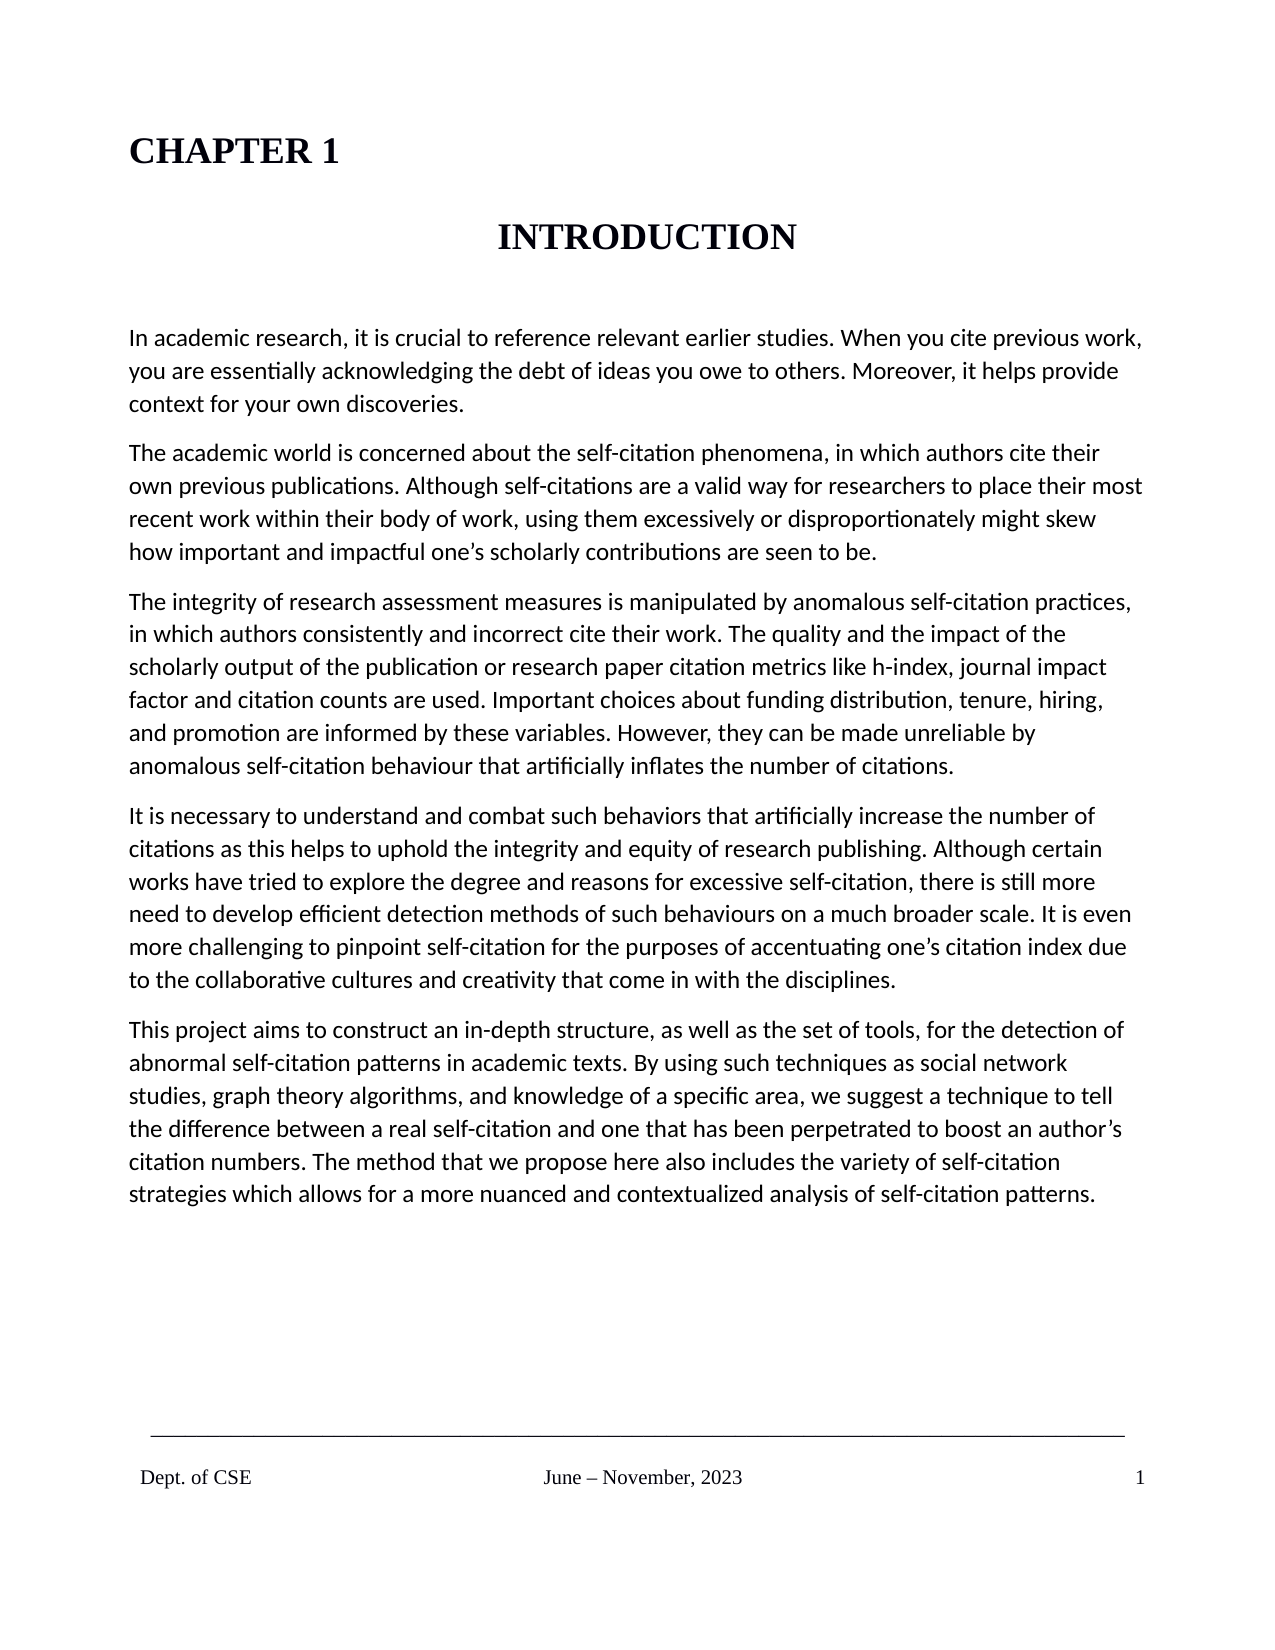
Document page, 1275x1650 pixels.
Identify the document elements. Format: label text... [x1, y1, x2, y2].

text In academic research, it is crucial to reference relevant earlier studies. When you cite previous work, you are essentially acknowledging the debt of ideas you owe to others. Moreover, it helps provide context for your own discoveries. [128, 322, 1146, 418]
text The integrity of research assessment measures is manipulated by anomalous self-citation practices, in which authors consistently and incorrect cite their work. The quality and the impact of the scholarly output of the publication or research paper citation metrics like h-index, journal impact factor and citation counts are used. Important choices about funding distribution, tenure, hiring, and promotion are informed by these variables. However, they can be made unreliable by anomalous self-citation behaviour that artificially inflates the number of citations. [128, 586, 1146, 781]
text The academic world is concerned about the self-citation phenomena, in which authors cite their own previous publications. Although self-citations are a valid way for researchers to place their most recent work within their body of work, using them excessively or disproportionately might skew how important and impactful one’s scholarly contributions are seen to be. [128, 437, 1146, 567]
text This project aims to construct an in-depth structure, as well as the set of tools, for the detection of abnormal self-citation patterns in academic texts. By using such techniques as social network studies, graph theory algorithms, and knowledge of a specific area, we suggest a technique to tell the difference between a real self-citation and one that has been perpetrated to boost an author’s citation numbers. The method that we propose here also includes the variety of self-citation strategies which allows for a more nuanced and contextualized analysis of self-citation patterns. [128, 1014, 1146, 1209]
text INTRODUCTION [147, 215, 1146, 258]
text It is necessary to understand and combat such behaviors that artificially increase the number of citations as this helps to uphold the integrity and equity of research publishing. Although certain works have tried to explore the degree and reasons for excessive self-citation, there is still more need to develop efficient detection methods of such behaviours on a much broader scale. It is even more challenging to pinpoint self-citation for the purposes of accentuating one’s citation index due to the collaborative cultures and creativity that come in with the disciplines. [128, 800, 1146, 995]
text CHAPTER 1 [128, 128, 1146, 172]
